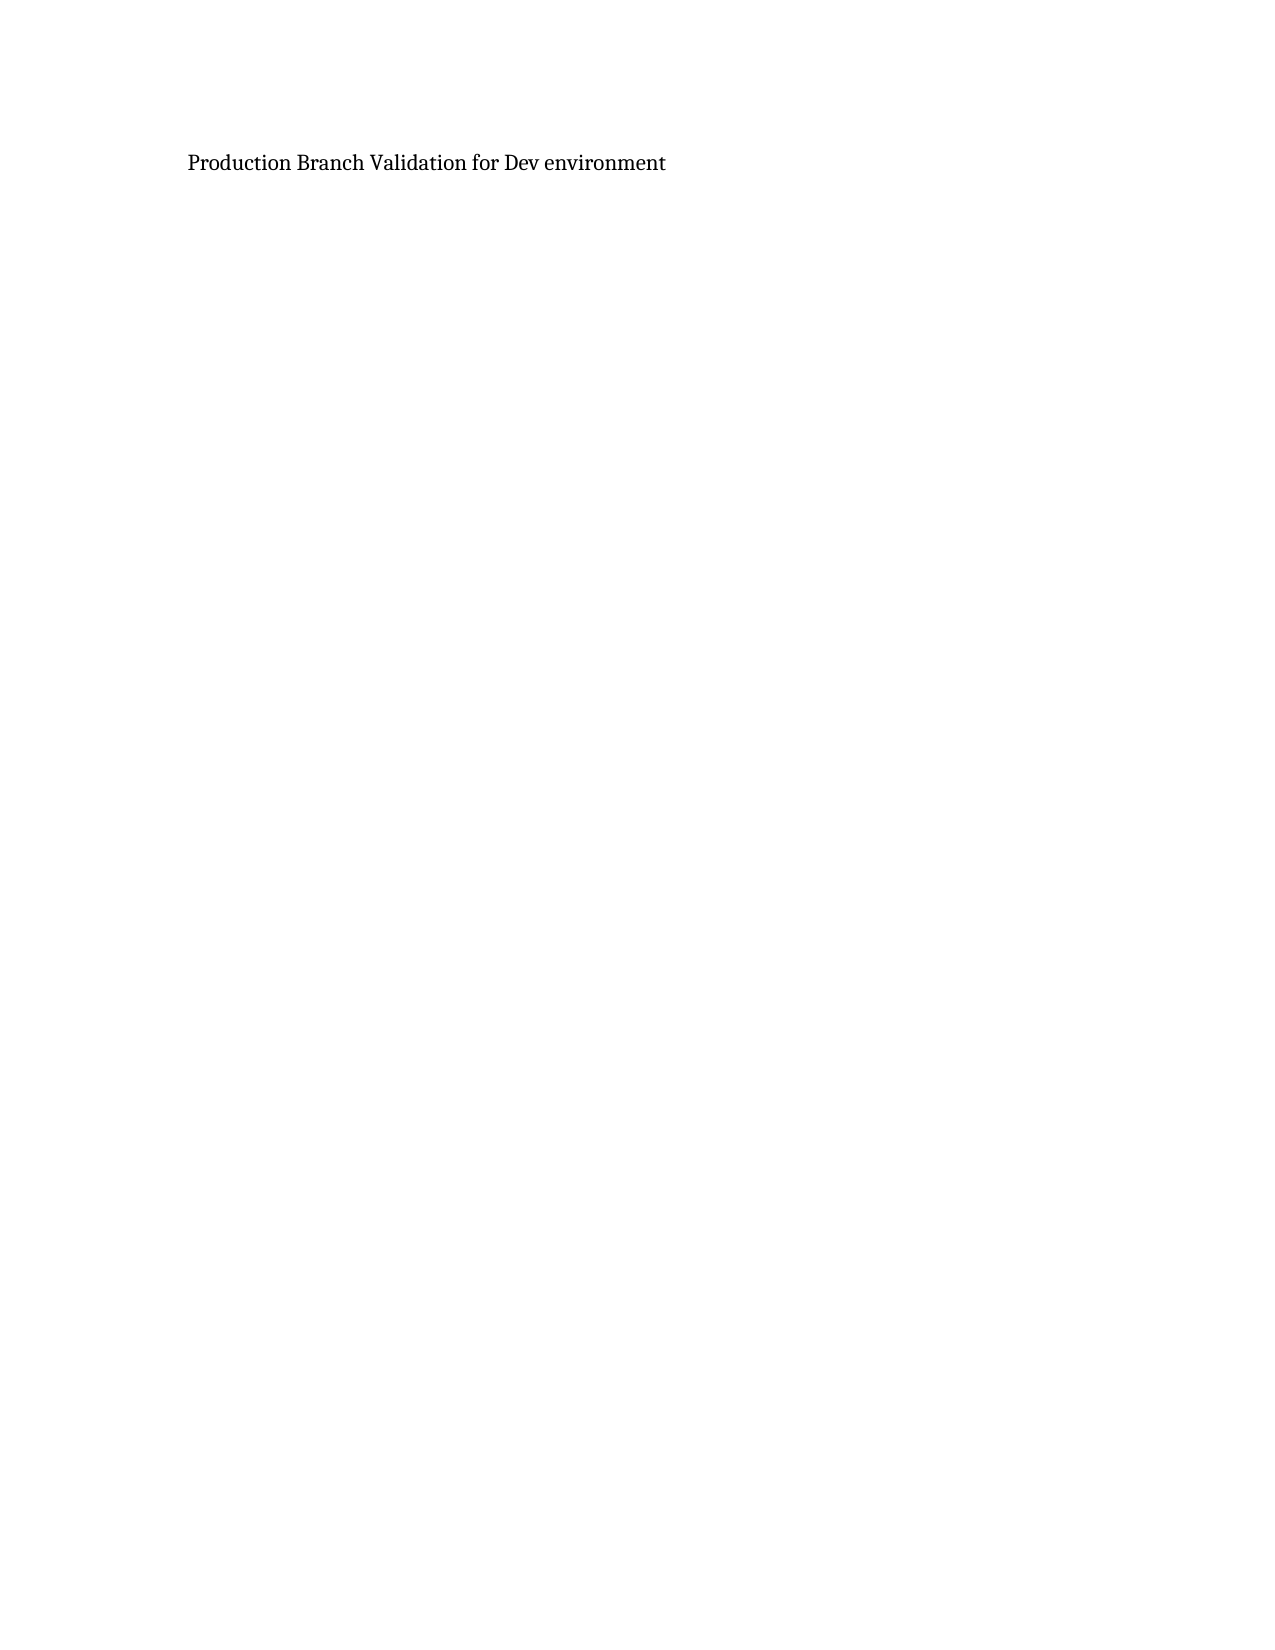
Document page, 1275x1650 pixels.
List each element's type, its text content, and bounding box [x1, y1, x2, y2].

text Production Branch Validation for Dev environment [187, 150, 1087, 176]
